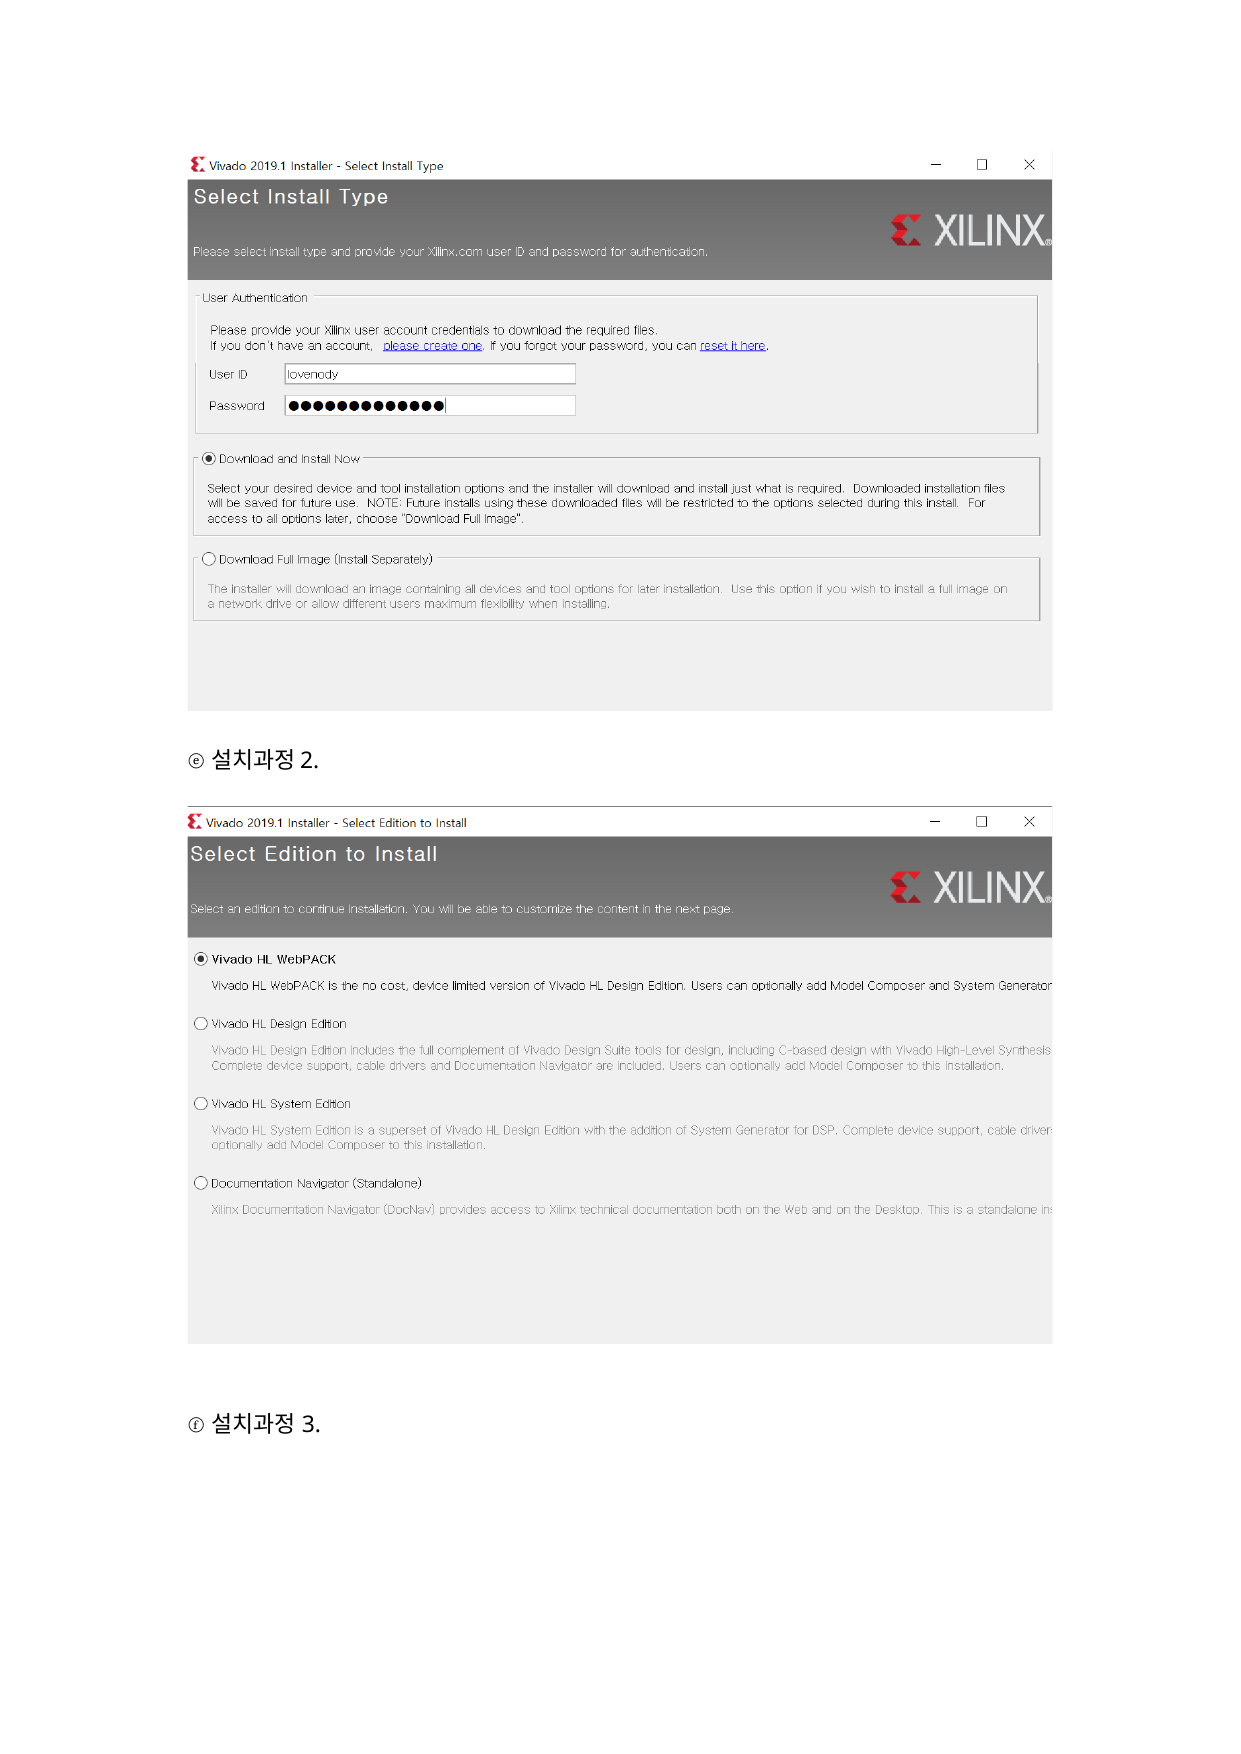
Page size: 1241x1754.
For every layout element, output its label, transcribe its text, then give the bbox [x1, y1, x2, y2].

text ⓕ 설치과정 3. [187, 1406, 1053, 1439]
picture [187, 806, 1053, 1344]
picture [187, 150, 1053, 711]
text ⓔ 설치과정2. [187, 742, 1053, 775]
